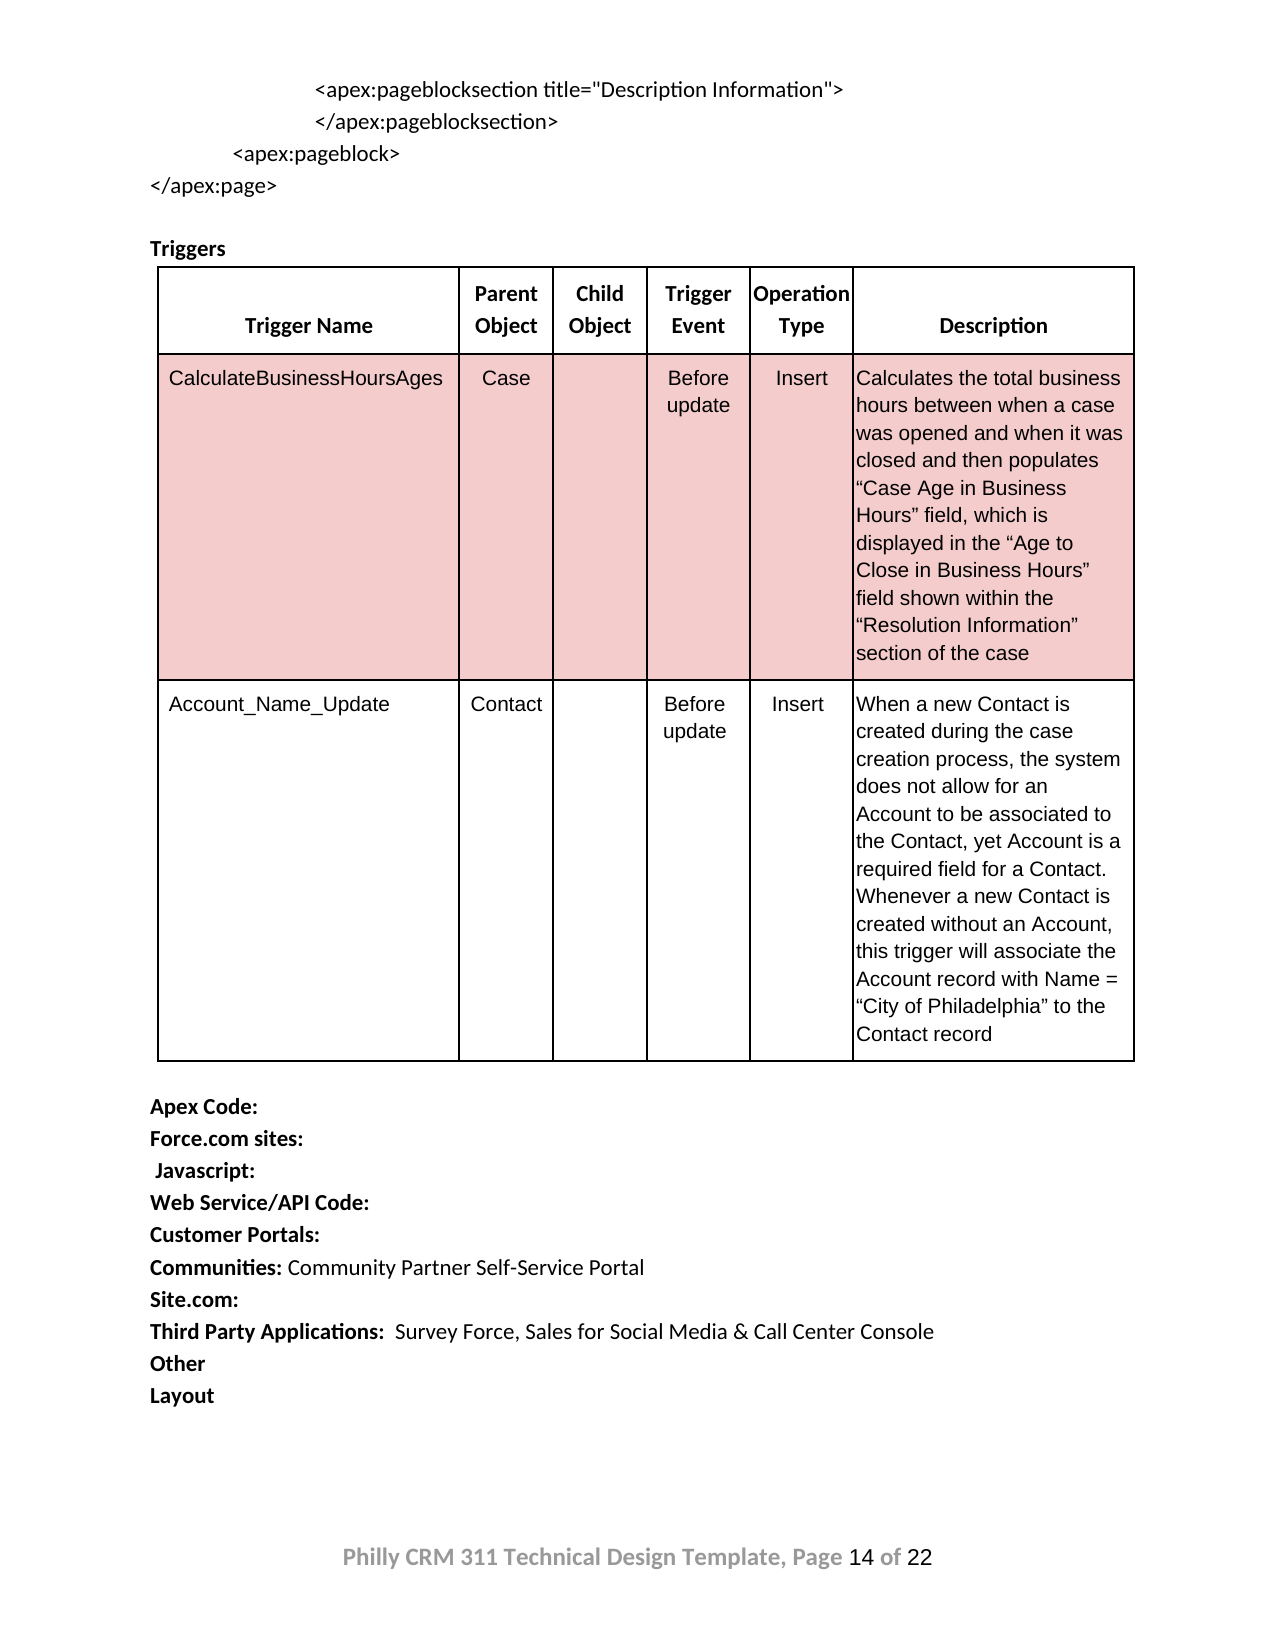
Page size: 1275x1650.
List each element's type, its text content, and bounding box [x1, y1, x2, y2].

table_header Description [854, 268, 1133, 353]
table_cell Contact [460, 681, 552, 1059]
table_header Trigger Event [648, 268, 749, 353]
table_cell [554, 681, 646, 1059]
text <apex:pageblock> [150, 139, 1125, 167]
table_header Operation Type [751, 268, 852, 353]
text Javascript: [150, 1156, 1125, 1184]
text Force.com sites: [150, 1124, 1125, 1152]
text Web Service/API Code: [150, 1188, 1125, 1216]
text Site.com: [150, 1285, 1125, 1313]
table_cell Insert [751, 355, 852, 679]
text Communities: Community Partner Self-Service Portal [150, 1253, 1125, 1281]
table_cell Account_Name_Update [159, 681, 458, 1059]
table_cell When a new Contact is created during the case creation process, the system does not allow for an Account to be associated to the Contact, yet Account is a required field for a Contact. Whenever a new Contact is created without an Account, this trigger will associate the Account record with Name = “City of Philadelphia” to the Contact record [854, 681, 1133, 1059]
text Layout [150, 1382, 1125, 1409]
text Triggers [150, 234, 1125, 262]
table_cell Before update [648, 681, 749, 1059]
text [150, 107, 1125, 135]
table_header Child Object [554, 268, 646, 353]
table_cell Before update [648, 355, 749, 679]
table_header Parent Object [460, 268, 552, 353]
text Other [150, 1349, 1125, 1377]
table_cell Calculates the total business hours between when a case was opened and when it was closed and then populates “Case Age in Business Hours” field, which is displayed in the “Age to Close in Business Hours” field shown within the “Resolution Information” section of the case [854, 355, 1133, 679]
text Apex Code: [150, 1092, 1125, 1120]
table_cell Case [460, 355, 552, 679]
text Customer Portals: [150, 1221, 1125, 1249]
table_cell CalculateBusinessHoursAges [159, 355, 458, 679]
table_cell [554, 355, 646, 679]
table_header Trigger Name [159, 268, 458, 353]
text Third Party Applications: Survey Force, Sales for Social Media & Call Center Console [150, 1317, 1125, 1345]
table_cell Insert [751, 681, 852, 1059]
text </apex:page> [150, 172, 1125, 199]
text <apex:pageblocksection title="Description Information"> [150, 75, 1125, 103]
